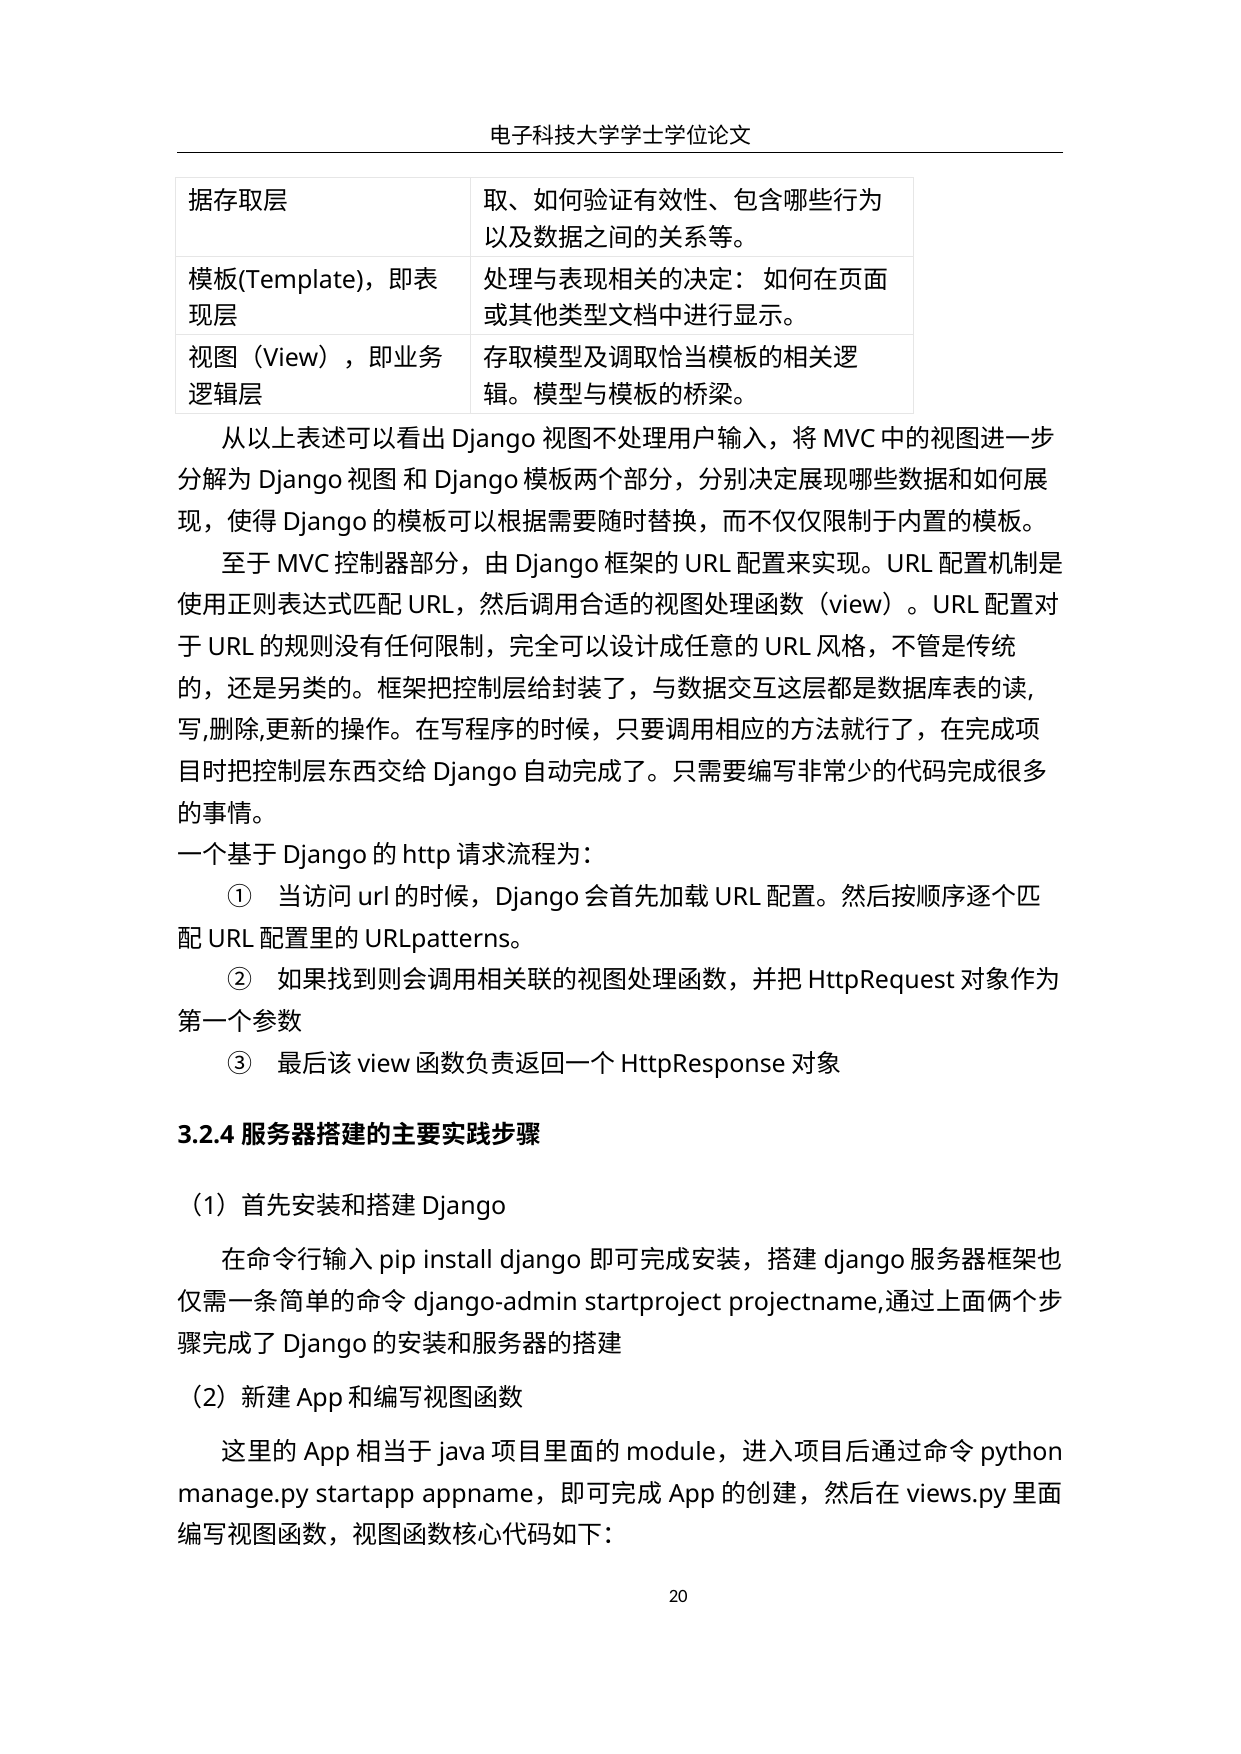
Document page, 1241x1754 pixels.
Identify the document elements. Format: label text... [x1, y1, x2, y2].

table_cell 处理与数据相关的所有事务： 如何存取、如何验证有效性、包含哪些行为以及数据之间的关系等。 [471, 178, 913, 256]
list 如果找到则会调用相关联的视图处理函数，并把HttpRequest对象作为第一个参数 [177, 956, 1063, 1039]
text （1）首先安装和搭建Django [177, 1181, 1063, 1223]
table_cell 处理与表现相关的决定： 如何在页面或其他类型文档中进行显示。 [471, 257, 913, 334]
table_cell 模板(Template)，即表现层 [176, 257, 470, 334]
list 至于MVC控制器部分，由Django框架的URL配置来实现。URL配置机制是使用正则表达式匹配URL，然后调用合适的视图处理函数（view）。URL配置对于URL的规则没有任何限制，完全可以设计成任意的URL风格，不管是传统的，还是另类的。框架把控制层给封装了，与数据交互这层都是数据库表的读,写,删除,更新的操作。在写程序的时候，只要调用相应的方法就行了，在完成项目时把控制层东西交给Django自动完成了。只需要编写非常少的代码完成很多的事情。 [177, 539, 1063, 831]
text 3.2.4 服务器搭建的主要实践步骤 [177, 1114, 1063, 1151]
text （2）新建App和编写视图函数 [177, 1373, 1063, 1415]
table_cell 视图（View），即业务逻辑层 [176, 335, 470, 413]
table_cell 存取模型及调取恰当模板的相关逻辑。模型与模板的桥梁。 [471, 335, 913, 413]
list 一个基于Django的http请求流程为： [177, 831, 1063, 872]
list 从以上表述可以看出Django 视图不处理用户输入，将MVC中的视图进一步分解为 Django视图 和 Django模板两个部分，分别决定展现哪些数据和如何展现，使得Django的模板可以根据需要随时替换，而不仅仅限制于内置的模板。 [177, 414, 1063, 539]
table_cell 模型（Model），即数据存取层 [176, 178, 470, 256]
list 当访问url的时候，Django会首先加载URL配置。然后按顺序逐个匹配URL配置里的URLpatterns。 [177, 872, 1063, 956]
text 在命令行输入pip install django 即可完成安装，搭建django服务器框架也仅需一条简单的命令 django-admin startproject projectname,通过上面俩个步骤完成了Django的安装和服务器的搭建 [177, 1236, 1063, 1361]
list 最后该view函数负责返回一个HttpResponse对象 [177, 1039, 1063, 1081]
list 这里的App相当于java项目里面的module，进入项目后通过命令python manage.py startapp appname，即可完成App的创建，然后在views.py里面编写视图函数，视图函数核心代码如下： [177, 1427, 1063, 1552]
